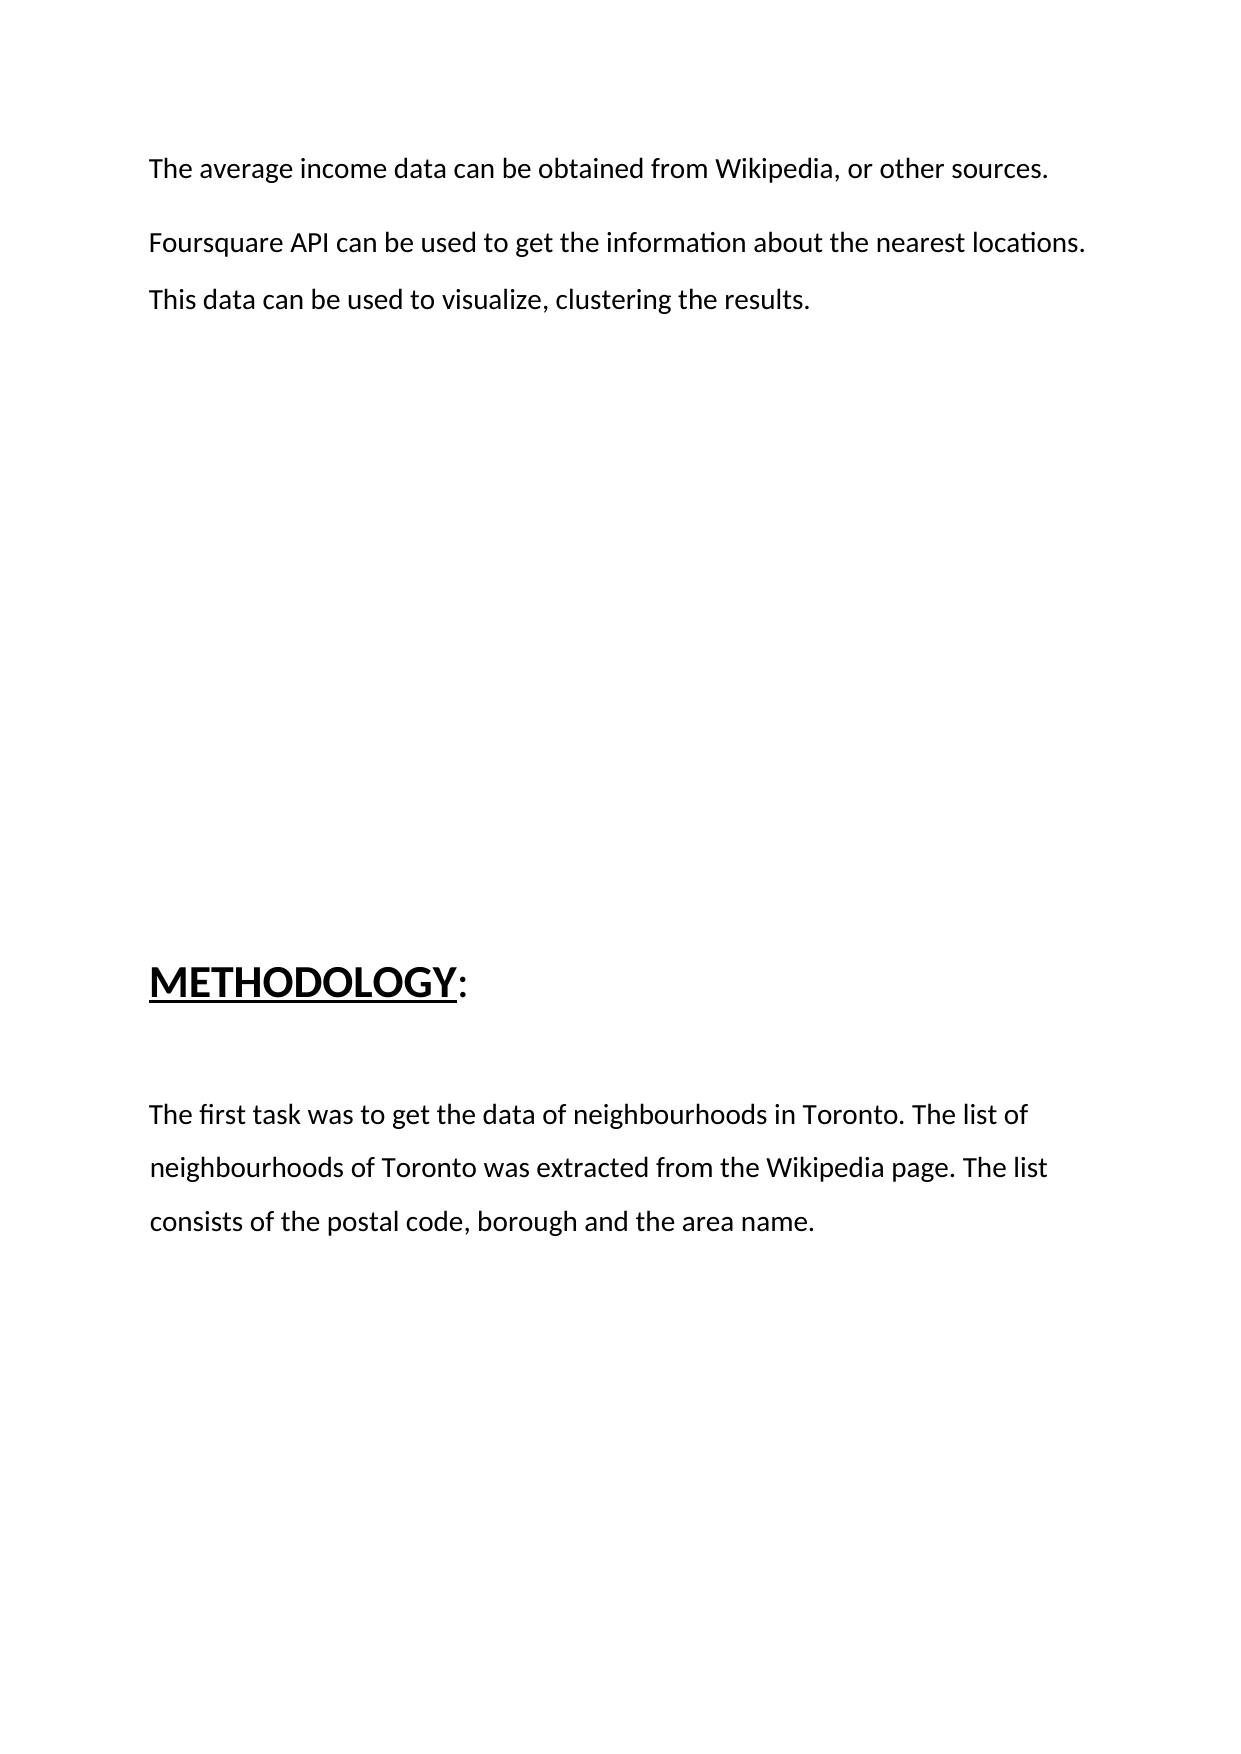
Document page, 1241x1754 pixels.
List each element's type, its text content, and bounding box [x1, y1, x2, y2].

text Foursquare API can be used to get the information about the nearest locations. [148, 224, 1088, 260]
text The first task was to get the data of neighbourhoods in Toronto. The list of neighbourhoods of Toronto was extracted from the Wikipedia page. The list consists of the postal code, borough and the area name. [148, 1096, 1088, 1238]
text This data can be used to visualize, clustering the results. [148, 281, 1088, 317]
text The average income data can be obtained from Wikipedia, or other sources. [148, 150, 1088, 186]
text METHODOLOGY: [148, 953, 1201, 1008]
